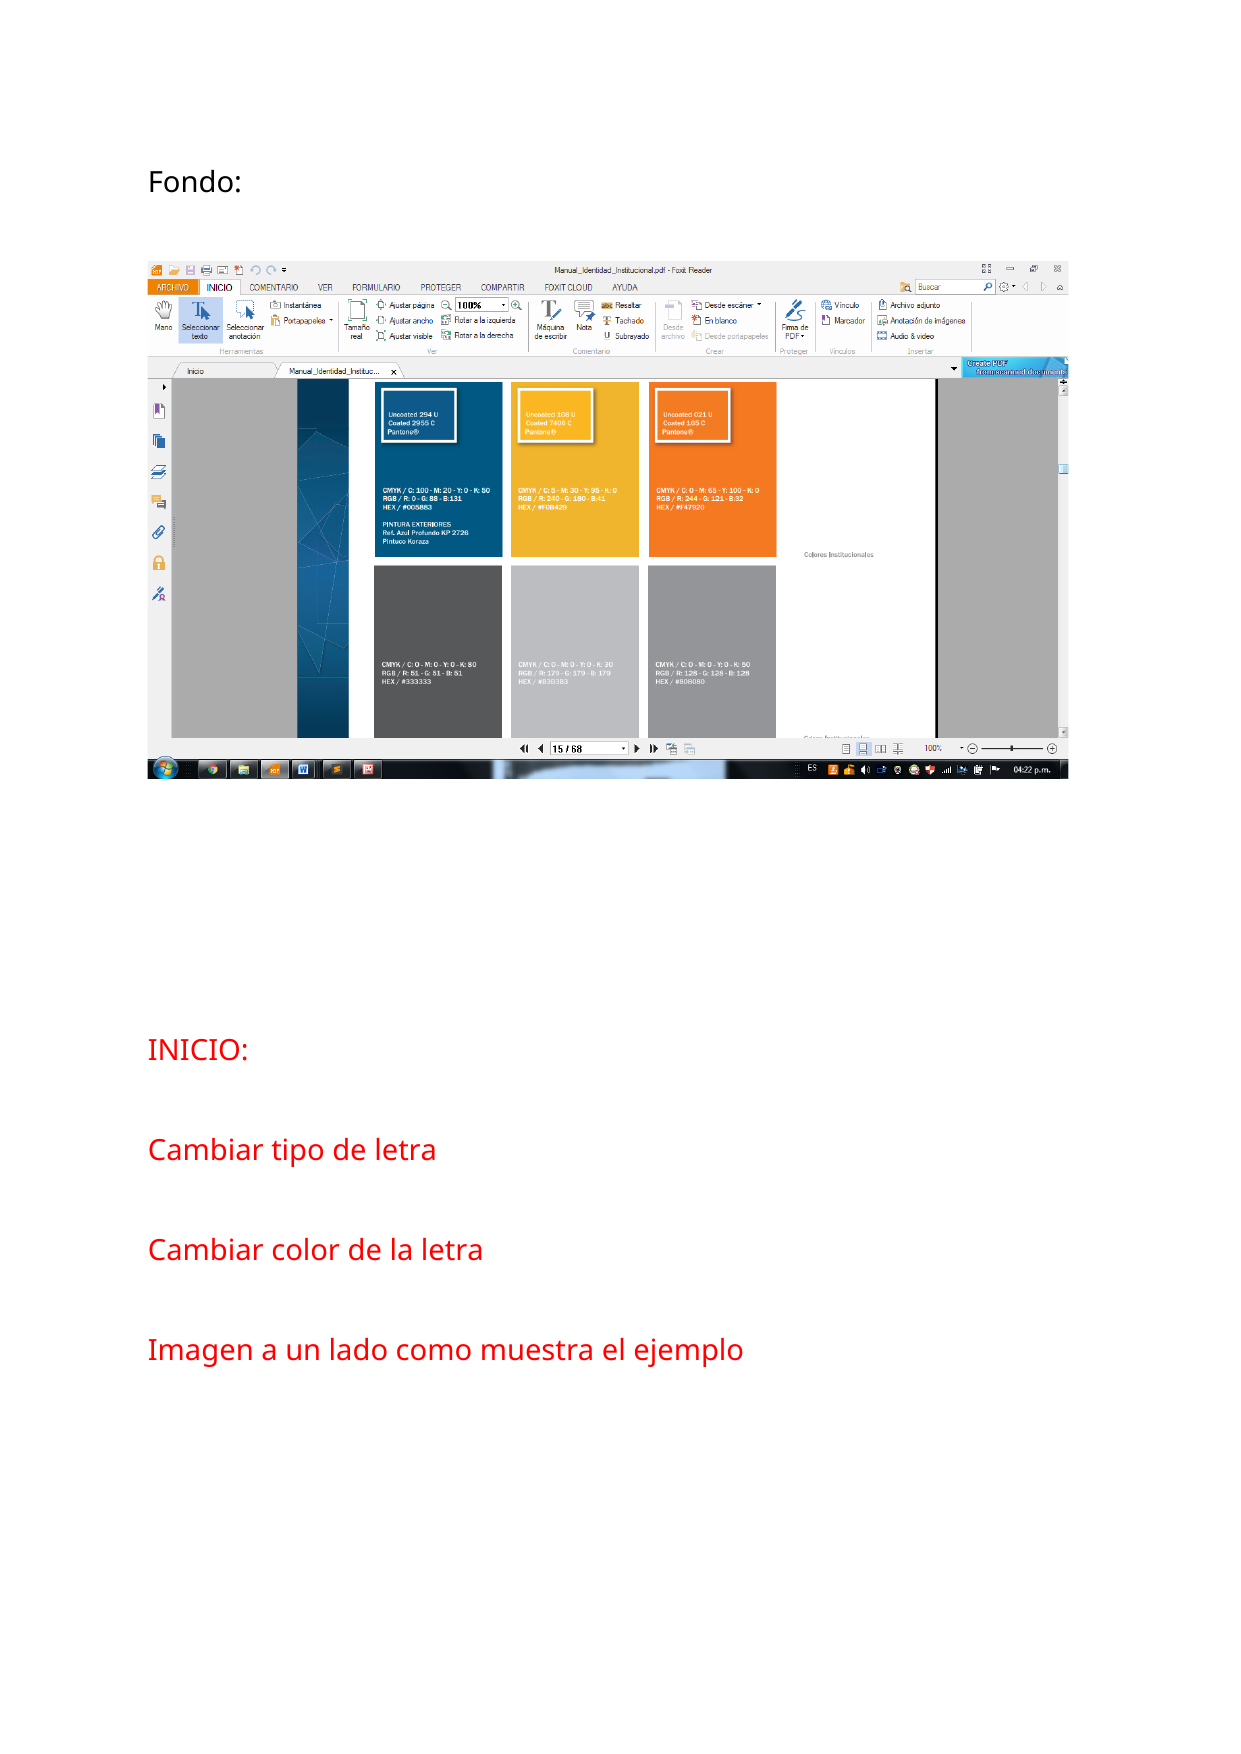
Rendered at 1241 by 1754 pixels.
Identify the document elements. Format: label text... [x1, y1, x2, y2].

text Imagen a un lado como muestra el ejemplo [148, 1330, 1092, 1369]
text Cambiar tipo de letra [148, 1129, 1092, 1169]
text INICIO: [148, 1029, 1092, 1069]
text Fondo: [148, 161, 1092, 201]
text Cambiar color de la letra [148, 1229, 1092, 1269]
picture [147, 261, 1069, 779]
